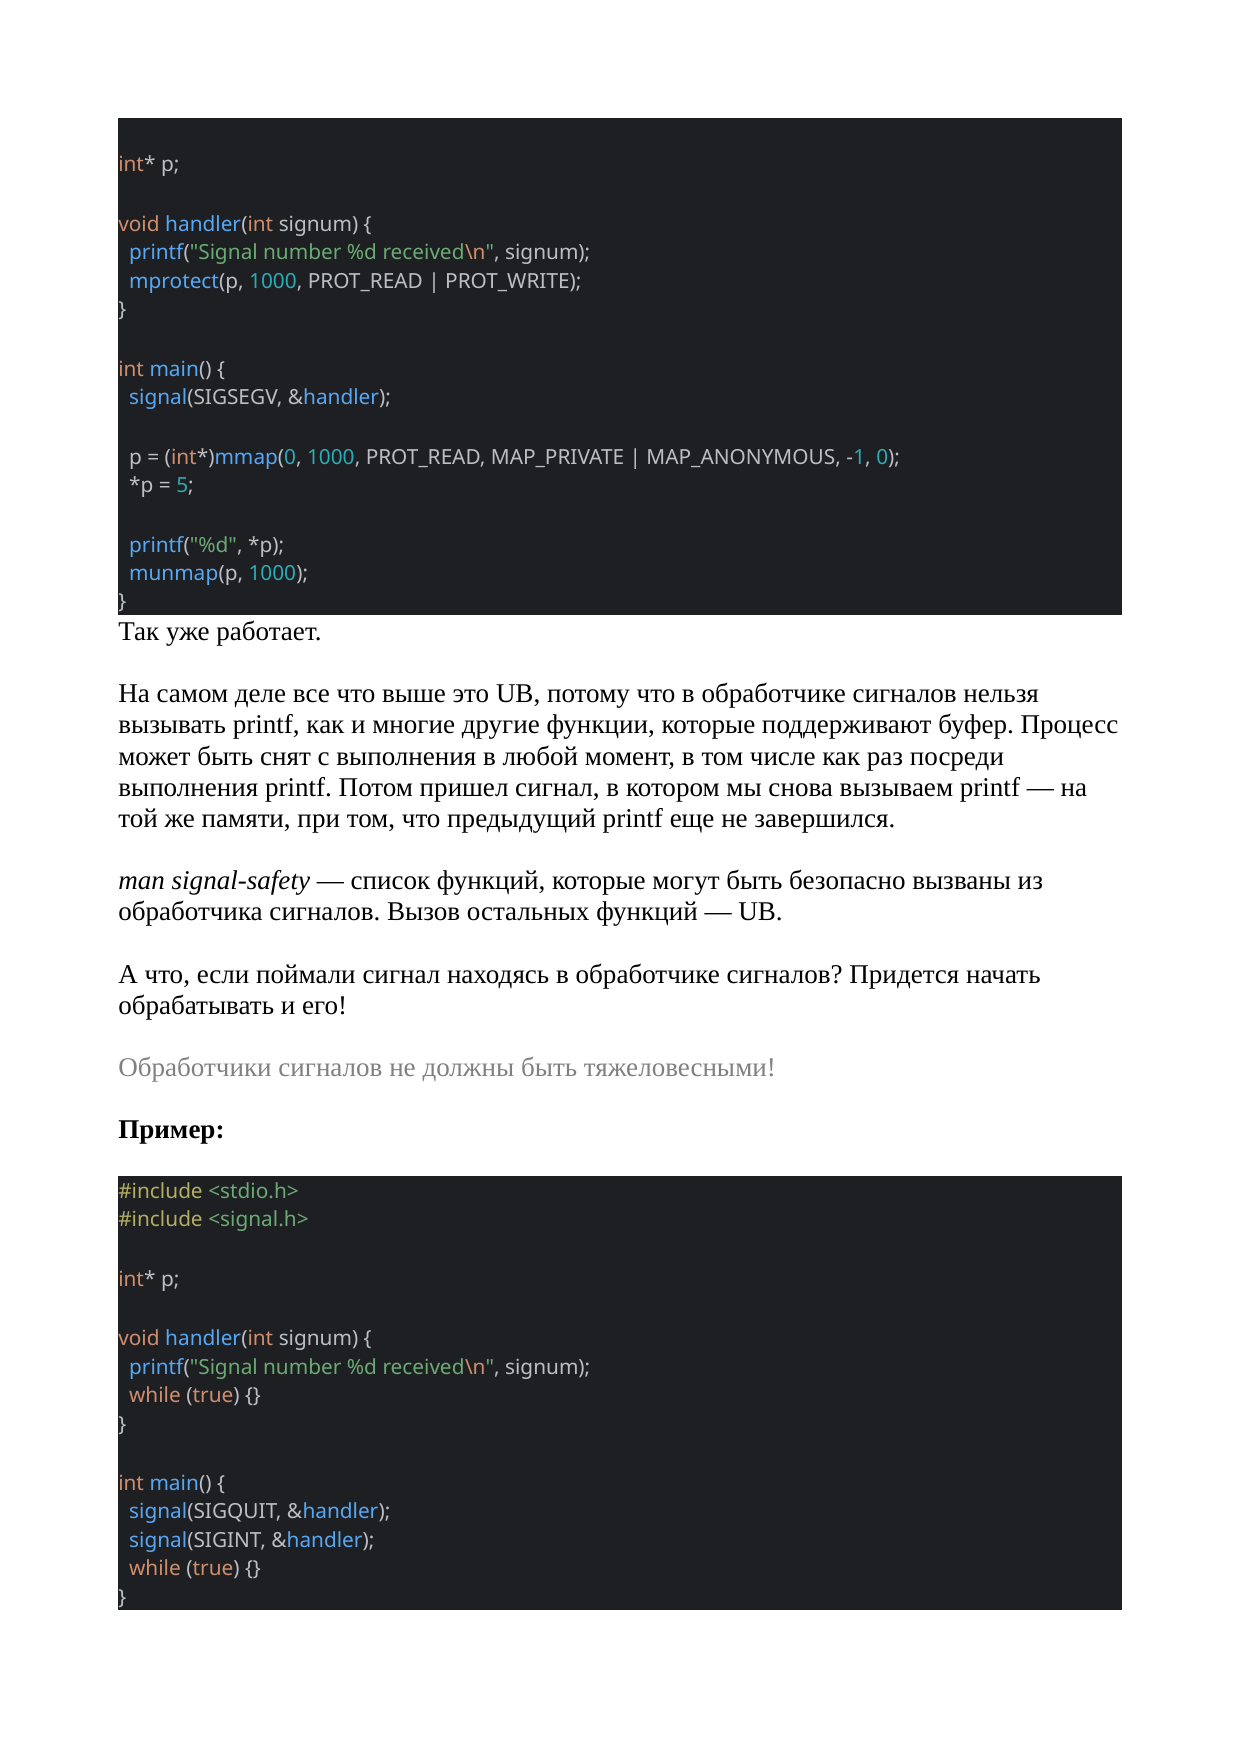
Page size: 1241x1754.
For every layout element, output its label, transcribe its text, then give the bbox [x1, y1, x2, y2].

text Пример: [118, 1113, 1122, 1144]
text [118, 118, 1122, 615]
text Обработчики сигналов не должны быть тяжеловесными! [118, 1051, 1122, 1082]
text man signal-safety — список функций, которые могут быть безопасно вызваны из обработчика сигналов. Вызов остальных функций — UB. [118, 864, 1122, 927]
text #include <stdio.h> #include <signal.h> int* p; void handler(int signum) { printf("Signal number %d received\n", signum); while (true) {} } int main() { signal(SIGQUIT, &handler); signal(SIGINT, &handler); while (true) {} } [118, 1176, 1122, 1610]
text На самом деле все что выше это UB, потому что в обработчике сигналов нельзя вызывать printf, как и многие другие функции, которые поддерживают буфер. Процесс может быть снят с выполнения в любой момент, в том числе как раз посреди выполнения printf. Потом пришел сигнал, в котором мы снова вызываем printf — на той же памяти, при том, что предыдущий printf еще не завершился. [118, 677, 1122, 833]
text Так уже работает. [118, 615, 1122, 646]
text А что, если поймали сигнал находясь в обработчике сигналов? Придется начать обрабатывать и его! [118, 958, 1122, 1020]
